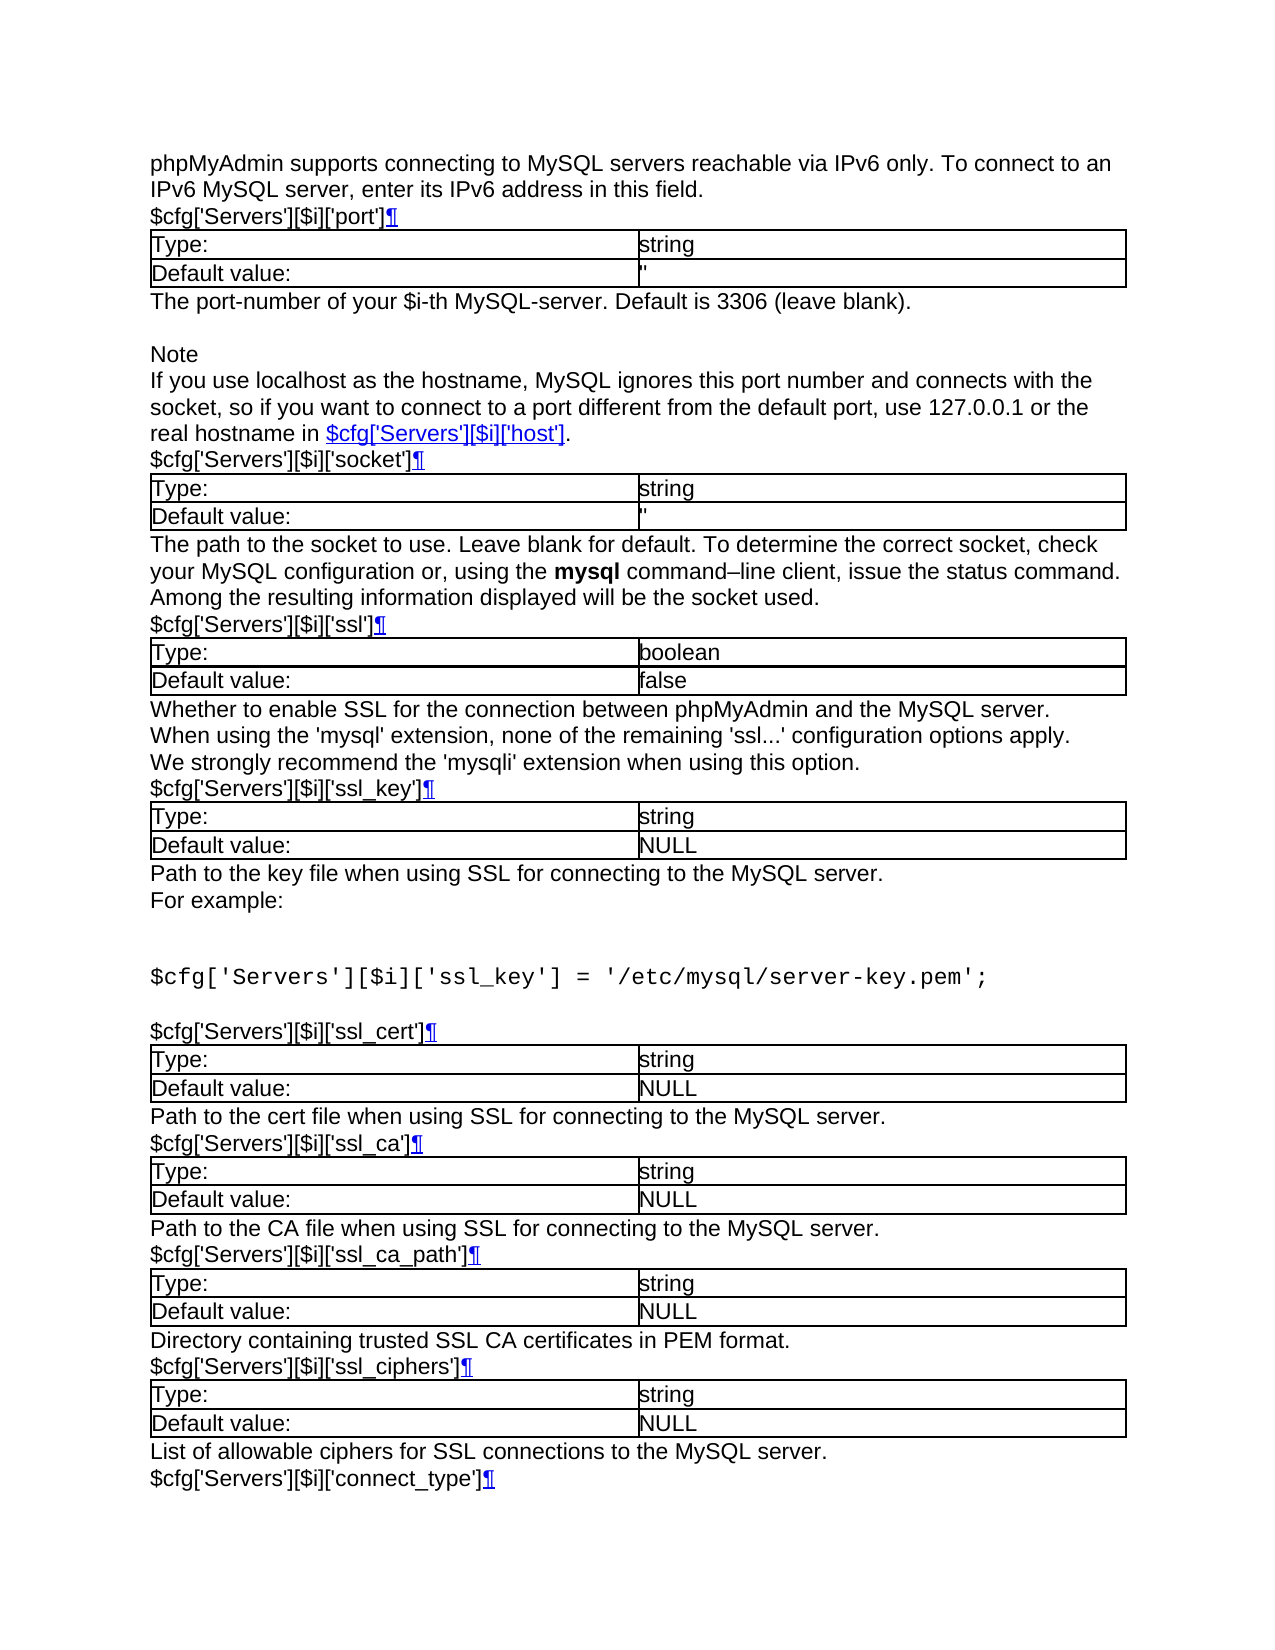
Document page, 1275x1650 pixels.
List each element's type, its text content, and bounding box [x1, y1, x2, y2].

table_header string [640, 231, 1125, 257]
table_cell NULL [640, 1075, 1125, 1101]
table_cell '' [640, 503, 1125, 529]
table_header string [640, 1381, 1125, 1408]
table_header Type: [152, 1381, 638, 1408]
table_cell NULL [640, 1410, 1125, 1436]
table_cell Default value: [152, 260, 638, 286]
text $cfg['Servers'][$i]['ssl_ca_path']¶ [150, 1241, 1125, 1268]
table_cell Default value: [152, 1186, 638, 1213]
text When using the 'mysql' extension, none of the remaining 'ssl...' configuration options apply. [150, 722, 1125, 748]
text The port-number of your $i-th MySQL-server. Default is 3306 (leave blank). [150, 288, 1125, 314]
text $cfg['Servers'][$i]['ssl_ca']¶ [150, 1129, 1125, 1156]
table_cell Default value: [152, 668, 638, 694]
text Directory containing trusted SSL CA certificates in PEM format. [150, 1327, 1125, 1353]
text $cfg['Servers'][$i]['ssl_key']¶ [150, 775, 1125, 801]
table_cell NULL [640, 832, 1125, 858]
table_header string [640, 803, 1125, 830]
text Note [150, 341, 1125, 367]
text $cfg['Servers'][$i]['socket']¶ [150, 446, 1125, 472]
table_cell Default value: [152, 503, 638, 529]
text If you use localhost as the hostname, MySQL ignores this port number and connects with the socket, so if you want to connect to a port different from the default port, use 127.0.0.1 or the real hostname in $cfg['Servers'][$i]['host']. [150, 367, 1125, 446]
table_cell Default value: [152, 1410, 638, 1436]
table_header string [640, 1046, 1125, 1073]
text $cfg['Servers'][$i]['ssl_key'] = '/etc/mysql/server-key.pem'; [150, 966, 1125, 1018]
table_cell NULL [640, 1186, 1125, 1213]
table_header Type: [152, 1270, 638, 1296]
text For example: [150, 887, 1125, 913]
table_header Type: [152, 1158, 638, 1184]
table_cell NULL [640, 1298, 1125, 1324]
text $cfg['Servers'][$i]['ssl_ciphers']¶ [150, 1353, 1125, 1379]
text $cfg['Servers'][$i]['port']¶ [150, 203, 1125, 229]
table_cell Default value: [152, 1075, 638, 1101]
text Path to the key file when using SSL for connecting to the MySQL server. [150, 860, 1125, 887]
table_header Type: [152, 475, 638, 501]
text List of allowable ciphers for SSL connections to the MySQL server. [150, 1438, 1125, 1464]
table_cell Default value: [152, 1298, 638, 1324]
table_header string [640, 1270, 1125, 1296]
text phpMyAdmin supports connecting to MySQL servers reachable via IPv6 only. To connect to an IPv6 MySQL server, enter its IPv6 address in this field. [150, 150, 1125, 203]
text $cfg['Servers'][$i]['ssl_cert']¶ [150, 1018, 1125, 1044]
text Path to the cert file when using SSL for connecting to the MySQL server. [150, 1103, 1125, 1129]
text We strongly recommend the 'mysqli' extension when using this option. [150, 748, 1125, 775]
text $cfg['Servers'][$i]['ssl']¶ [150, 611, 1125, 637]
text Whether to enable SSL for the connection between phpMyAdmin and the MySQL server. [150, 696, 1125, 722]
table_header Type: [152, 1046, 638, 1073]
table_header string [640, 1158, 1125, 1184]
text Path to the CA file when using SSL for connecting to the MySQL server. [150, 1215, 1125, 1241]
table_header Type: [152, 803, 638, 830]
text $cfg['Servers'][$i]['connect_type']¶ [150, 1464, 1125, 1491]
table_cell false [640, 668, 1125, 694]
table_header Type: [152, 231, 638, 257]
text The path to the socket to use. Leave blank for default. To determine the correct socket, check your MySQL configuration or, using the mysql command–line client, issue the status command. Among the resulting information displayed will be the socket used. [150, 531, 1125, 611]
table_header Type: [152, 639, 638, 665]
table_cell '' [640, 260, 1125, 286]
table_cell Default value: [152, 832, 638, 858]
table_header boolean [640, 639, 1125, 665]
table_header string [640, 475, 1125, 501]
